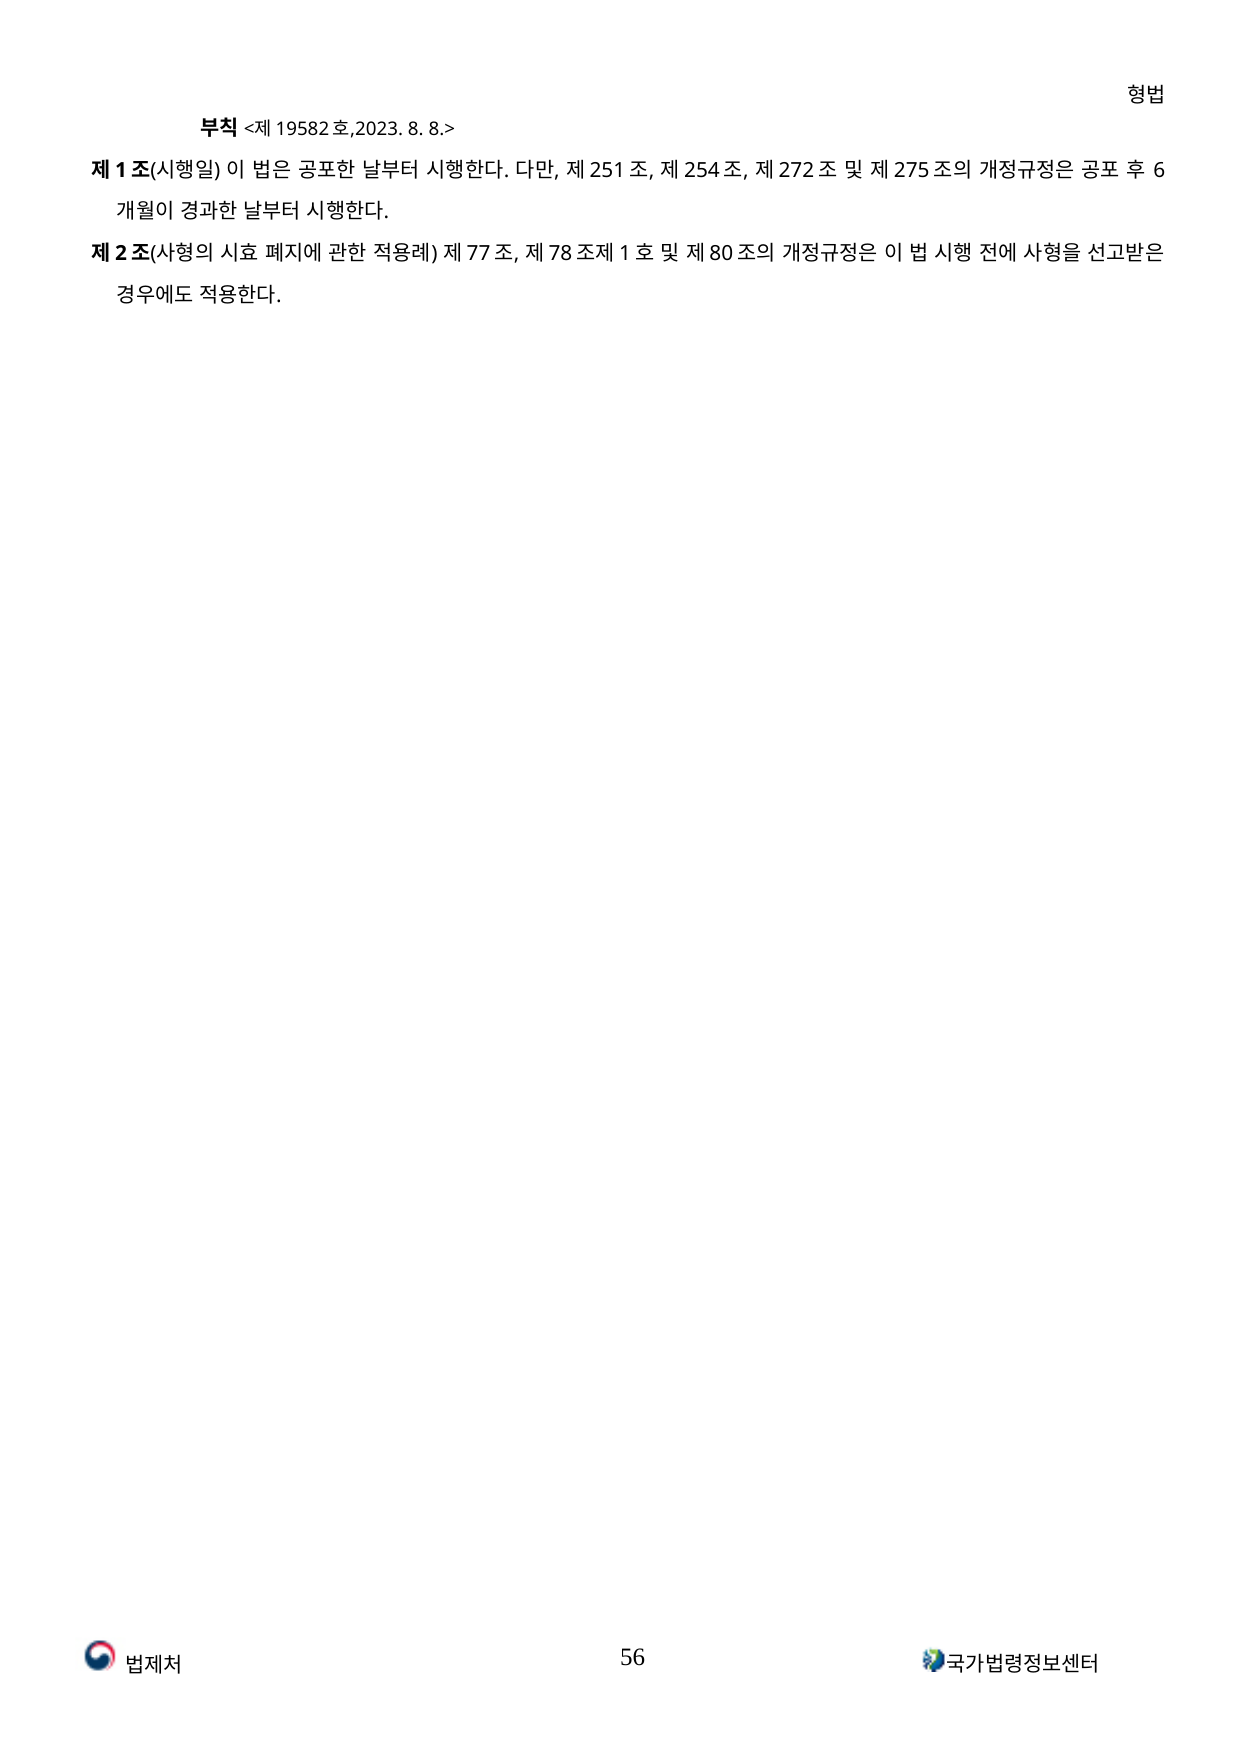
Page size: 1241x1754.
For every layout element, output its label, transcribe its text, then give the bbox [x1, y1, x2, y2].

text 제2조(사형의 시효 폐지에 관한 적용례) 제77조, 제78조제1호 및 제80조의 개정규정은 이 법 시행 전에 사형을 선고받은 경우에도 적용한다. [92, 225, 1165, 308]
text 제1조(시행일) 이 법은 공포한 날부터 시행한다. 다만, 제251조, 제254조, 제272조 및 제275조의 개정규정은 공포 후 6개월이 경과한 날부터 시행한다. [92, 142, 1165, 225]
text 부칙 <제19582호,2023. 8. 8.> [200, 108, 1165, 142]
picture [892, 1637, 947, 1672]
picture [75, 1637, 126, 1673]
